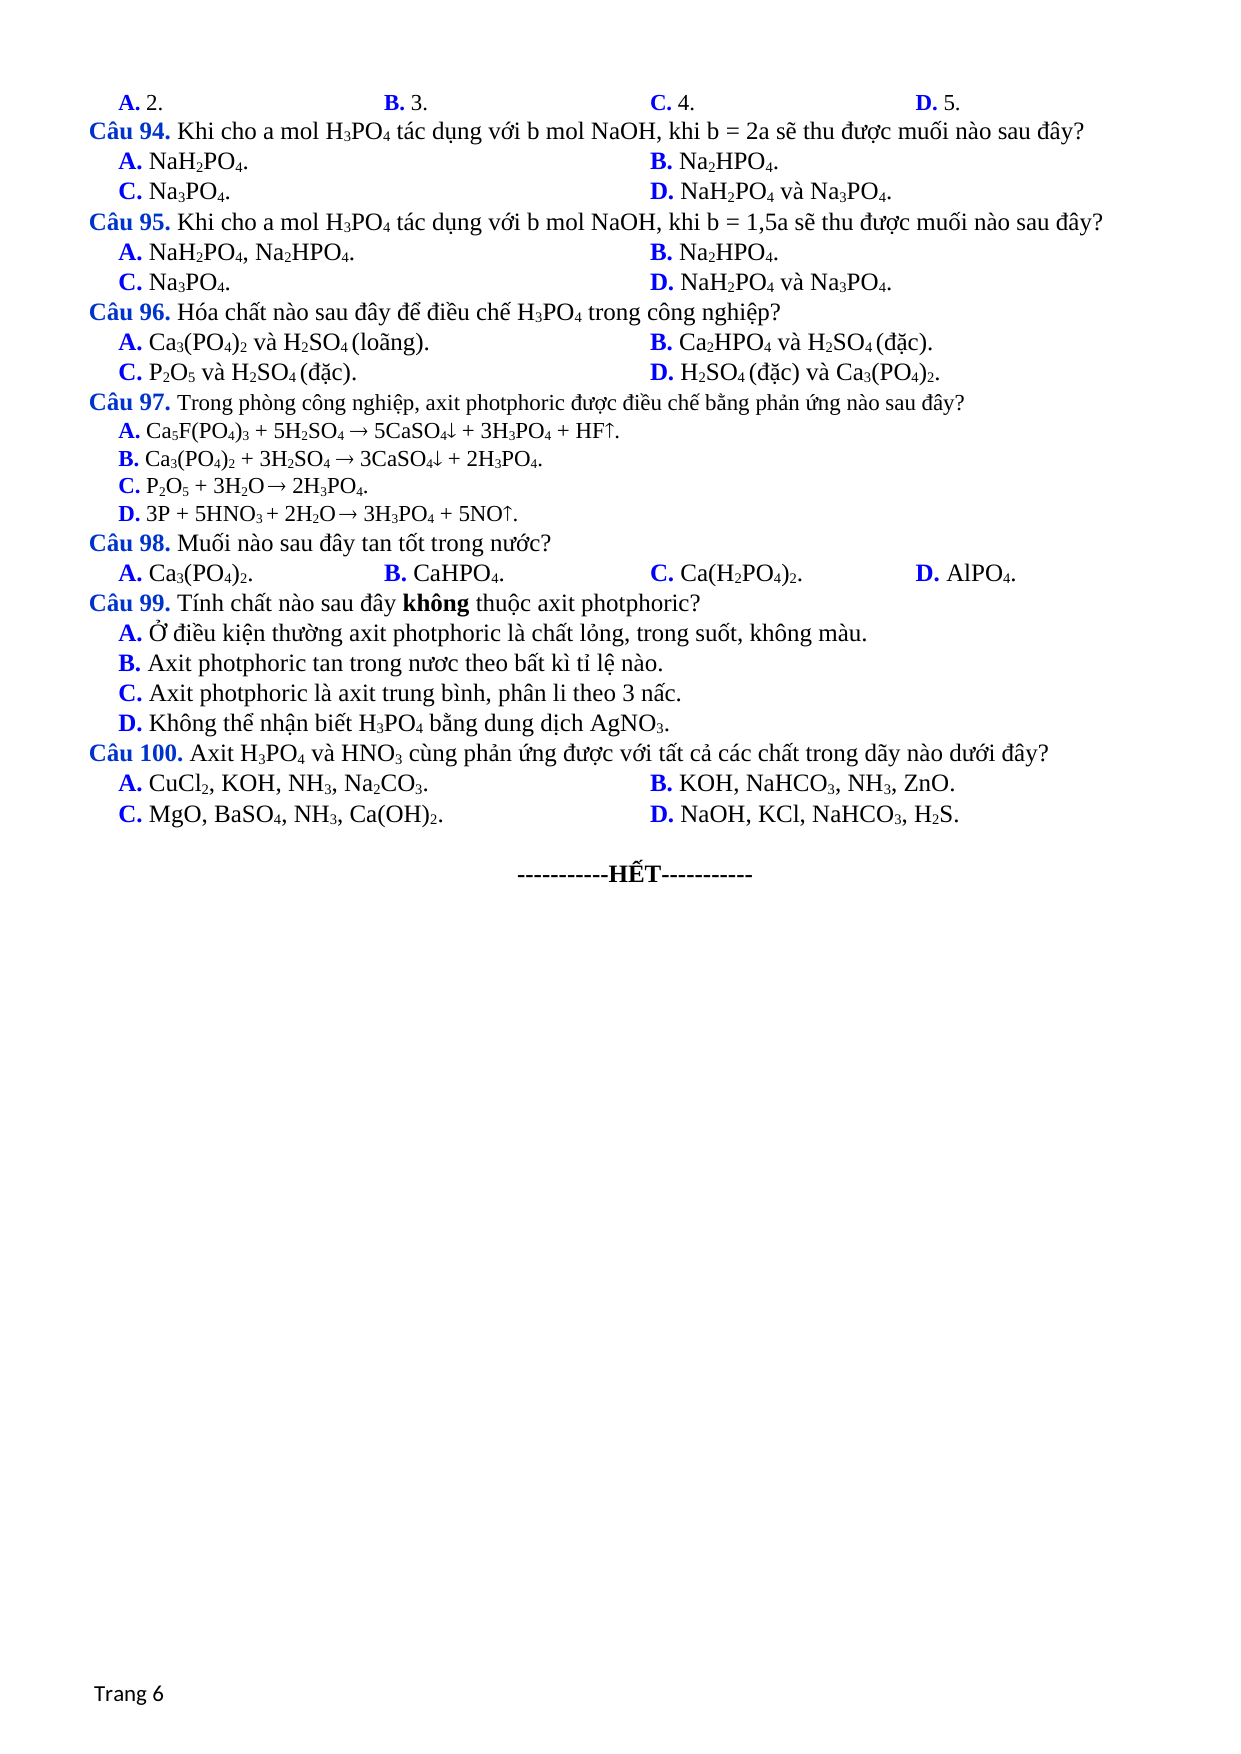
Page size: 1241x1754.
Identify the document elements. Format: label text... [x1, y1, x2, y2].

text A. Ca3(PO4)2. B. CaHPO4. C. Ca(H2PO4)2. D. AlPO4. [89, 558, 1152, 587]
text D. 3P + 5HNO3 + 2H2O 3H3PO4 + 5NO. [89, 500, 1152, 526]
text C. MgO, BaSO4, NH3, Ca(OH)2. D. NaOH, KCl, NaHCO3, H2S. [89, 799, 1152, 827]
text C. Na3PO4. D. NaH2PO4 và Na3PO4. [89, 267, 1152, 296]
text B. Axit photphoric tan trong nươc theo bất kì tỉ lệ nào. [89, 648, 1152, 677]
text C. Na3PO4. D. NaH2PO4 và Na3PO4. [89, 176, 1152, 205]
text A. NaH2PO4, Na2HPO4. B. Na2HPO4. [89, 237, 1152, 265]
text C. P2O5 và H2SO4 (đặc). D. H2SO4 (đặc) và Ca3(PO4)2. [89, 357, 1152, 386]
text Câu 97. Trong phòng công nghiệp, axit photphoric được điều chế bằng phản ứng nào sau đây? [89, 387, 1152, 416]
text C. P2O5 + 3H2O 2H3PO4. [89, 472, 1152, 499]
text A. Ca3(PO4)2 và H2SO4 (loãng). B. Ca2HPO4 và H2SO4 (đặc). [89, 327, 1152, 356]
text -----------HẾT----------- [89, 859, 1152, 888]
text D. Không thể nhận biết H3PO4 bằng dung dịch AgNO3. [89, 708, 1152, 737]
text A. NaH2PO4. B. Na2HPO4. [89, 146, 1152, 175]
text C. Axit photphoric là axit trung bình, phân li theo 3 nấc. [89, 678, 1152, 707]
text Câu 98. Muối nào sau đây tan tốt trong nước? [89, 528, 1152, 556]
text A. CuCl2, KOH, NH3, Na2CO3. B. KOH, NaHCO3, NH3, ZnO. [89, 768, 1152, 797]
text B. Ca3(PO4)2 + 3H2SO4 3CaSO4 + 2H3PO4. [89, 445, 1152, 471]
text Câu 100. Axit H3PO4 và HNO3 cùng phản ứng được với tất cả các chất trong dãy nào dưới đây? [89, 738, 1152, 767]
text Câu 95. Khi cho a mol H3PO4 tác dụng với b mol NaOH, khi b = 1,5a sẽ thu được muối nào sau đây? [89, 207, 1152, 235]
text A. Ca5F(PO4)3 + 5H2SO4 5CaSO4 + 3H3PO4 + HF. [89, 417, 1152, 444]
text Câu 99. Tính chất nào sau đây không thuộc axit photphoric? [89, 588, 1152, 617]
text A. Ở điều kiện thường axit photphoric là chất lỏng, trong suốt, không màu. [89, 618, 1152, 647]
text Câu 94. Khi cho a mol H3PO4 tác dụng với b mol NaOH, khi b = 2a sẽ thu được muối nào sau đây? [89, 116, 1152, 145]
text Câu 96. Hóa chất nào sau đây để điều chế H3PO4 trong công nghiệp? [89, 297, 1152, 326]
text A. 2. B. 3. C. 4. D. 5. [89, 89, 1152, 115]
